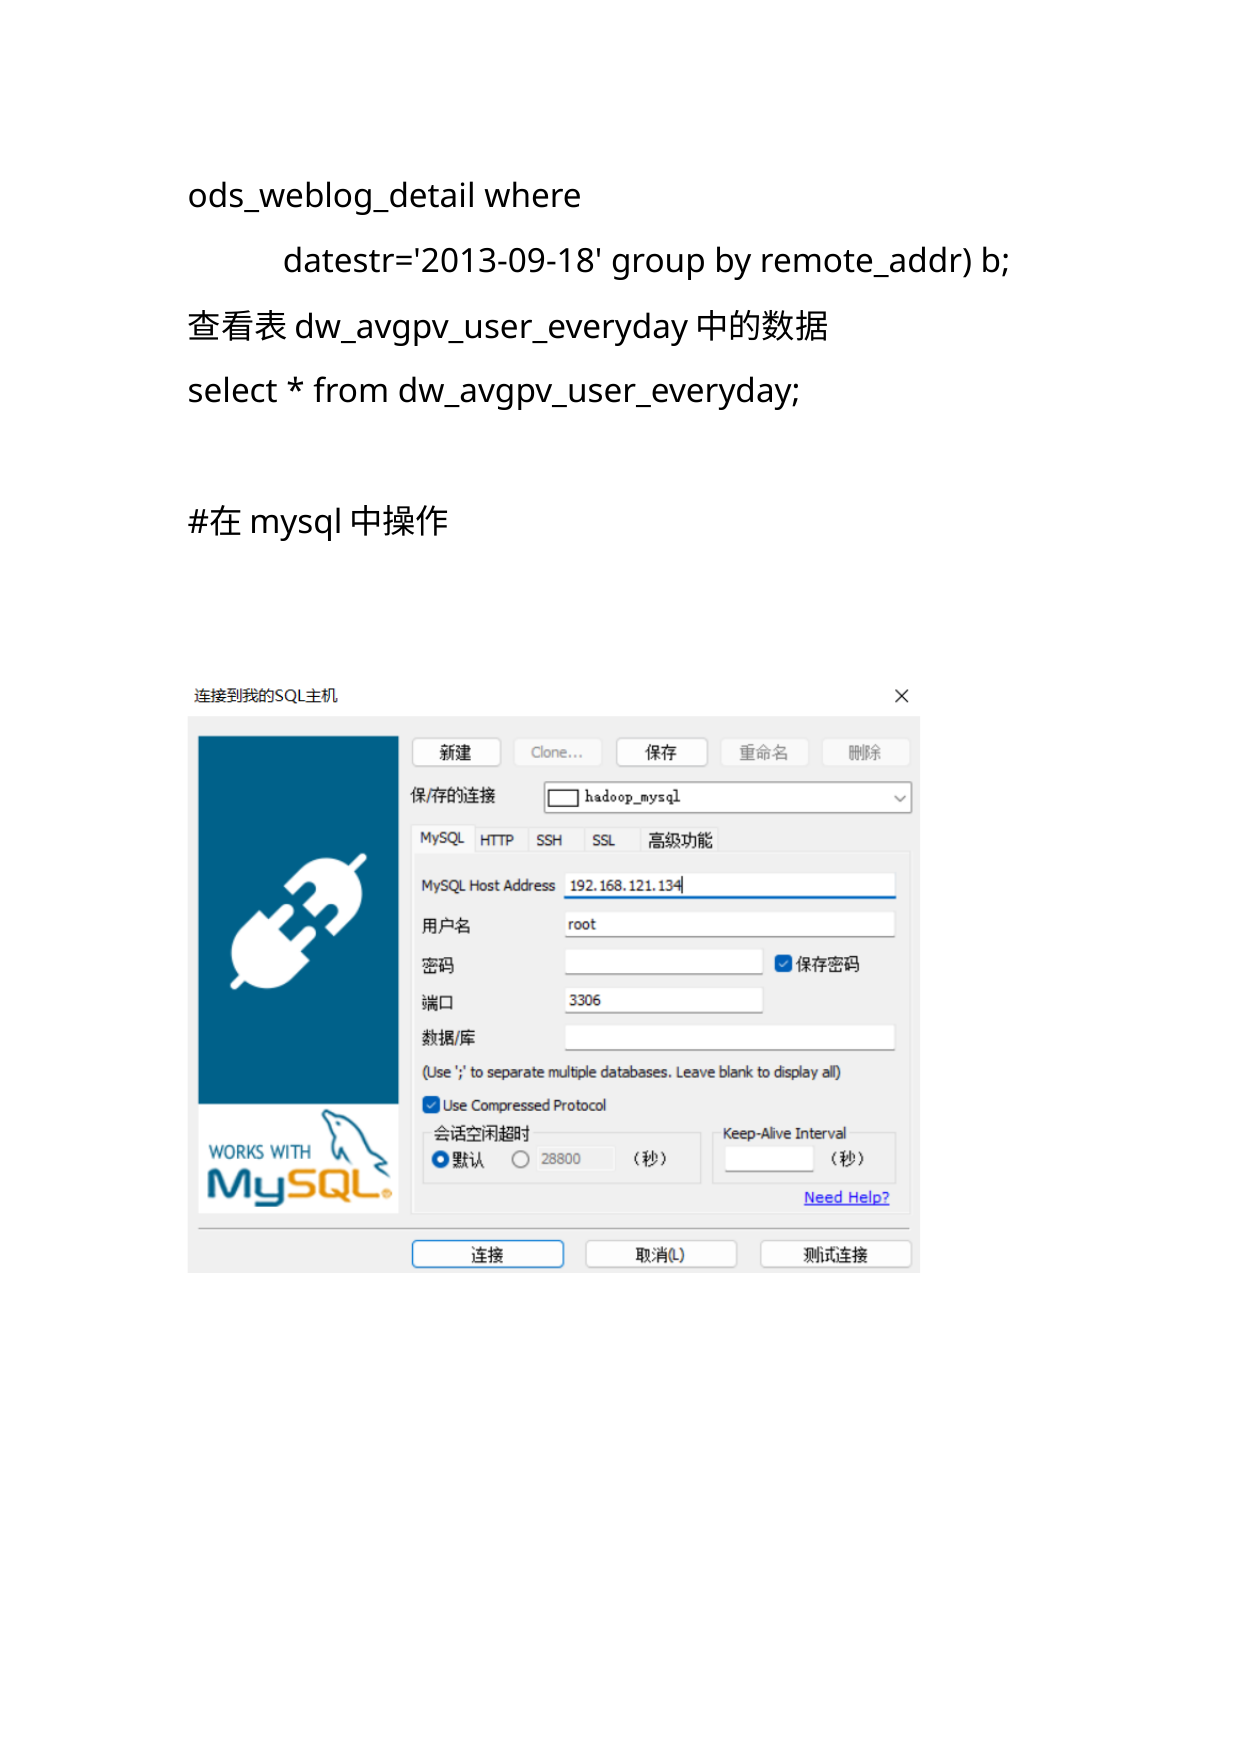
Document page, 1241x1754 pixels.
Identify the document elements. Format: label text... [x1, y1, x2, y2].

text #在mysql中操作 [187, 487, 1053, 552]
text datestr='2013-09-18' group by remote_addr) b; [187, 227, 1053, 292]
picture [187, 682, 921, 1273]
text select * from dw_avgpv_user_everyday; [187, 357, 1053, 422]
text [187, 162, 1053, 227]
text 查看表dw_avgpv_user_everyday中的数据 [187, 292, 1053, 357]
